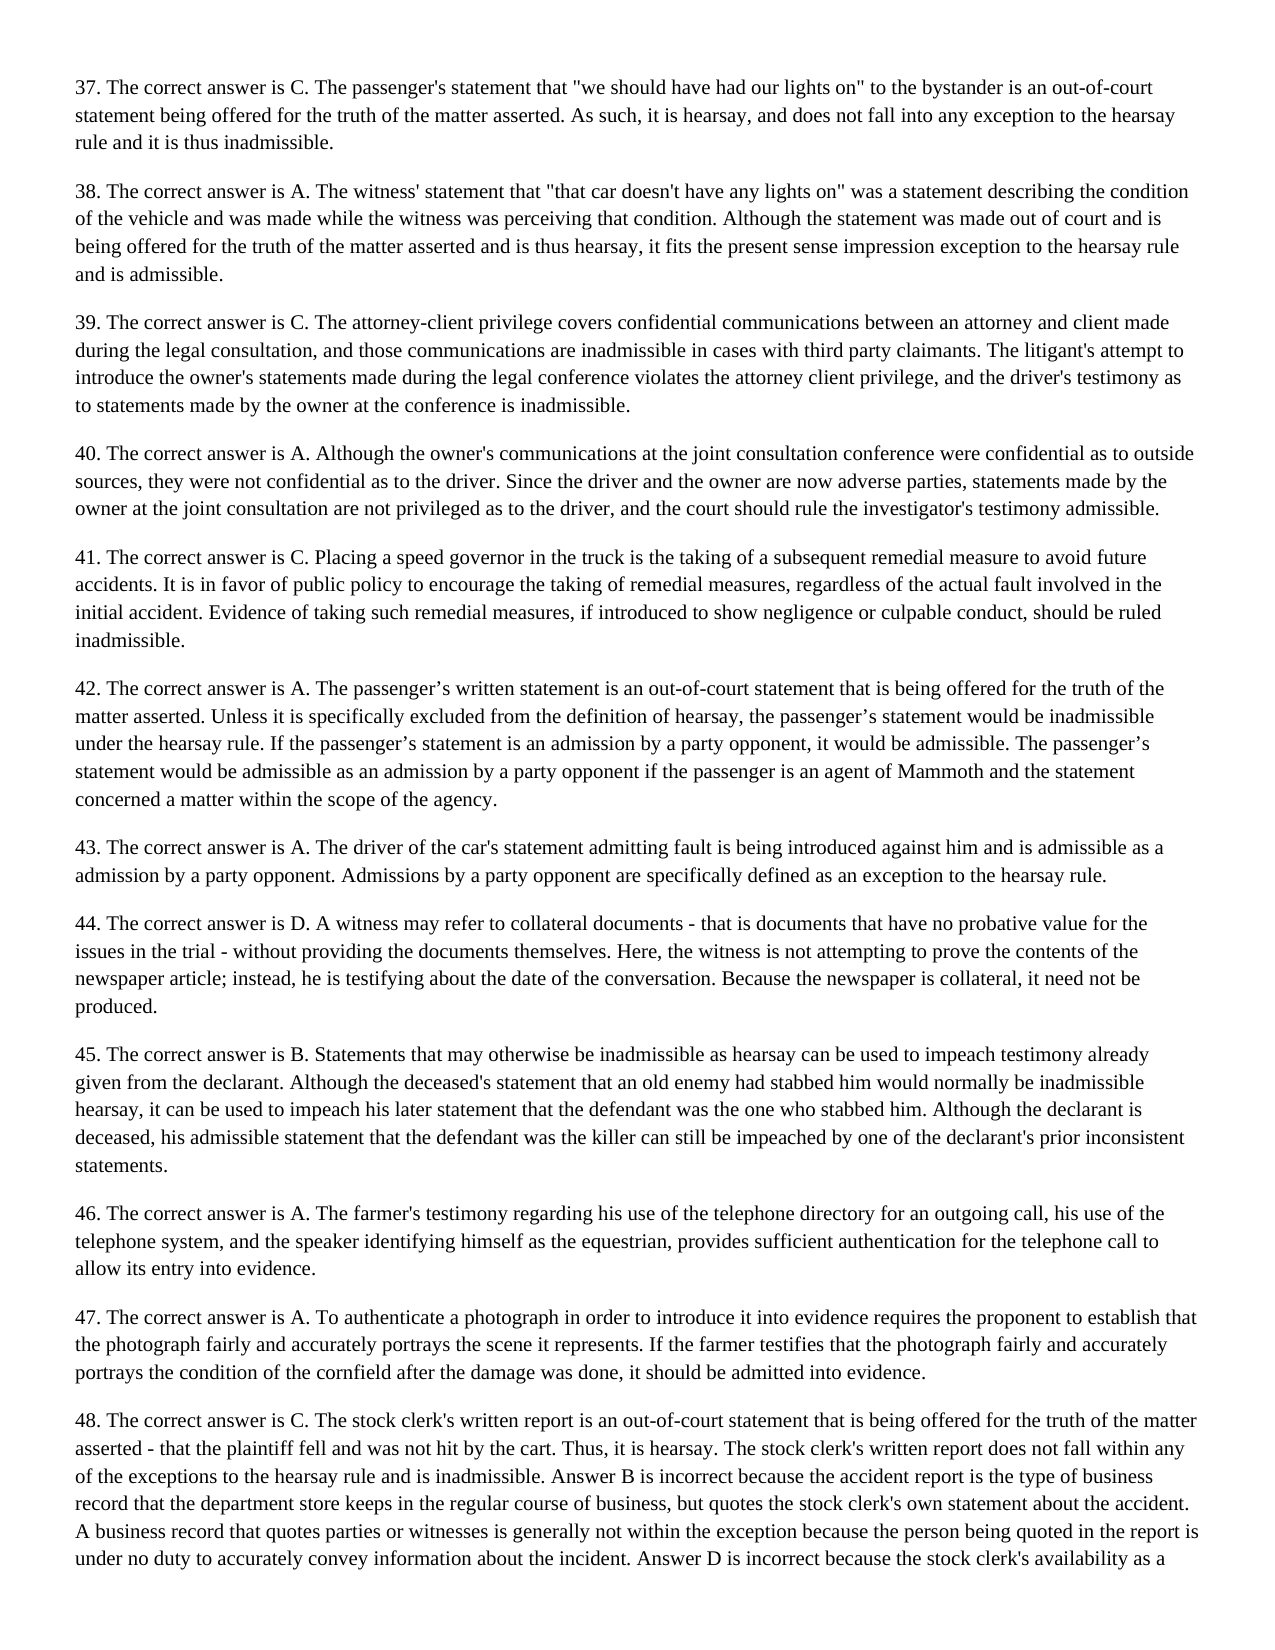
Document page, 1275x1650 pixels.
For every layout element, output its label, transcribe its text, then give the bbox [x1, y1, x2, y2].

text 44. The correct answer is D. A witness may refer to collateral documents - that is documents that have no probative value for the issues in the trial - without providing the documents themselves. Here, the witness is not attempting to prove the contents of the newspaper article; instead, he is testifying about the date of the conversation. Because the newspaper is collateral, it need not be produced. [75, 911, 1200, 1018]
text 40. The correct answer is A. Although the owner's communications at the joint consultation conference were confidential as to outside sources, they were not confidential as to the driver. Since the driver and the owner are now adverse parties, statements made by the owner at the joint consultation are not privileged as to the driver, and the court should rule the investigator's testimony admissible. [75, 441, 1200, 520]
text 37. The correct answer is C. The passenger's statement that "we should have had our lights on" to the bystander is an out-of-court statement being offered for the truth of the matter asserted. As such, it is hearsay, and does not fall into any exception to the hearsay rule and it is thus inadmissible. [75, 75, 1200, 154]
text 45. The correct answer is B. Statements that may otherwise be inadmissible as hearsay can be used to impeach testimony already given from the declarant. Although the deceased's statement that an old enemy had stabbed him would normally be inadmissible hearsay, it can be used to impeach his later statement that the defendant was the one who stabbed him. Although the declarant is deceased, his admissible statement that the defendant was the killer can still be impeached by one of the declarant's prior inconsistent statements. [75, 1042, 1200, 1177]
text 43. The correct answer is A. The driver of the car's statement admitting fault is being introduced against him and is admissible as a admission by a party opponent. Admissions by a party opponent are specifically defined as an exception to the hearsay rule. [75, 835, 1200, 887]
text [75, 1408, 1200, 1570]
text 47. The correct answer is A. To authenticate a photograph in order to introduce it into evidence requires the proponent to establish that the photograph fairly and accurately portrays the scene it represents. If the farmer testifies that the photograph fairly and accurately portrays the condition of the cornfield after the damage was done, it should be admitted into evidence. [75, 1305, 1200, 1384]
text 39. The correct answer is C. The attorney-client privilege covers confidential communications between an attorney and client made during the legal consultation, and those communications are inadmissible in cases with third party claimants. The litigant's attempt to introduce the owner's statements made during the legal conference violates the attorney client privilege, and the driver's testimony as to statements made by the owner at the conference is inadmissible. [75, 310, 1200, 417]
text 41. The correct answer is C. Placing a speed governor in the truck is the taking of a subsequent remedial measure to avoid future accidents. It is in favor of public policy to encourage the taking of remedial measures, regardless of the actual fault involved in the initial accident. Evidence of taking such remedial measures, if introduced to show negligence or culpable conduct, should be ruled inadmissible. [75, 545, 1200, 652]
text 42. The correct answer is A. The passenger’s written statement is an out-of-court statement that is being offered for the truth of the matter asserted. Unless it is specifically excluded from the definition of hearsay, the passenger’s statement would be inadmissible under the hearsay rule. If the passenger’s statement is an admission by a party opponent, it would be admissible. The passenger’s statement would be admissible as an admission by a party opponent if the passenger is an agent of Mammoth and the statement concerned a matter within the scope of the agency. [75, 676, 1200, 811]
text 38. The correct answer is A. The witness' statement that "that car doesn't have any lights on" was a statement describing the condition of the vehicle and was made while the witness was perceiving that condition. Although the statement was made out of court and is being offered for the truth of the matter asserted and is thus hearsay, it fits the present sense impression exception to the hearsay rule and is admissible. [75, 179, 1200, 286]
text 46. The correct answer is A. The farmer's testimony regarding his use of the telephone directory for an outgoing call, his use of the telephone system, and the speaker identifying himself as the equestrian, provides sufficient authentication for the telephone call to allow its entry into evidence. [75, 1201, 1200, 1280]
